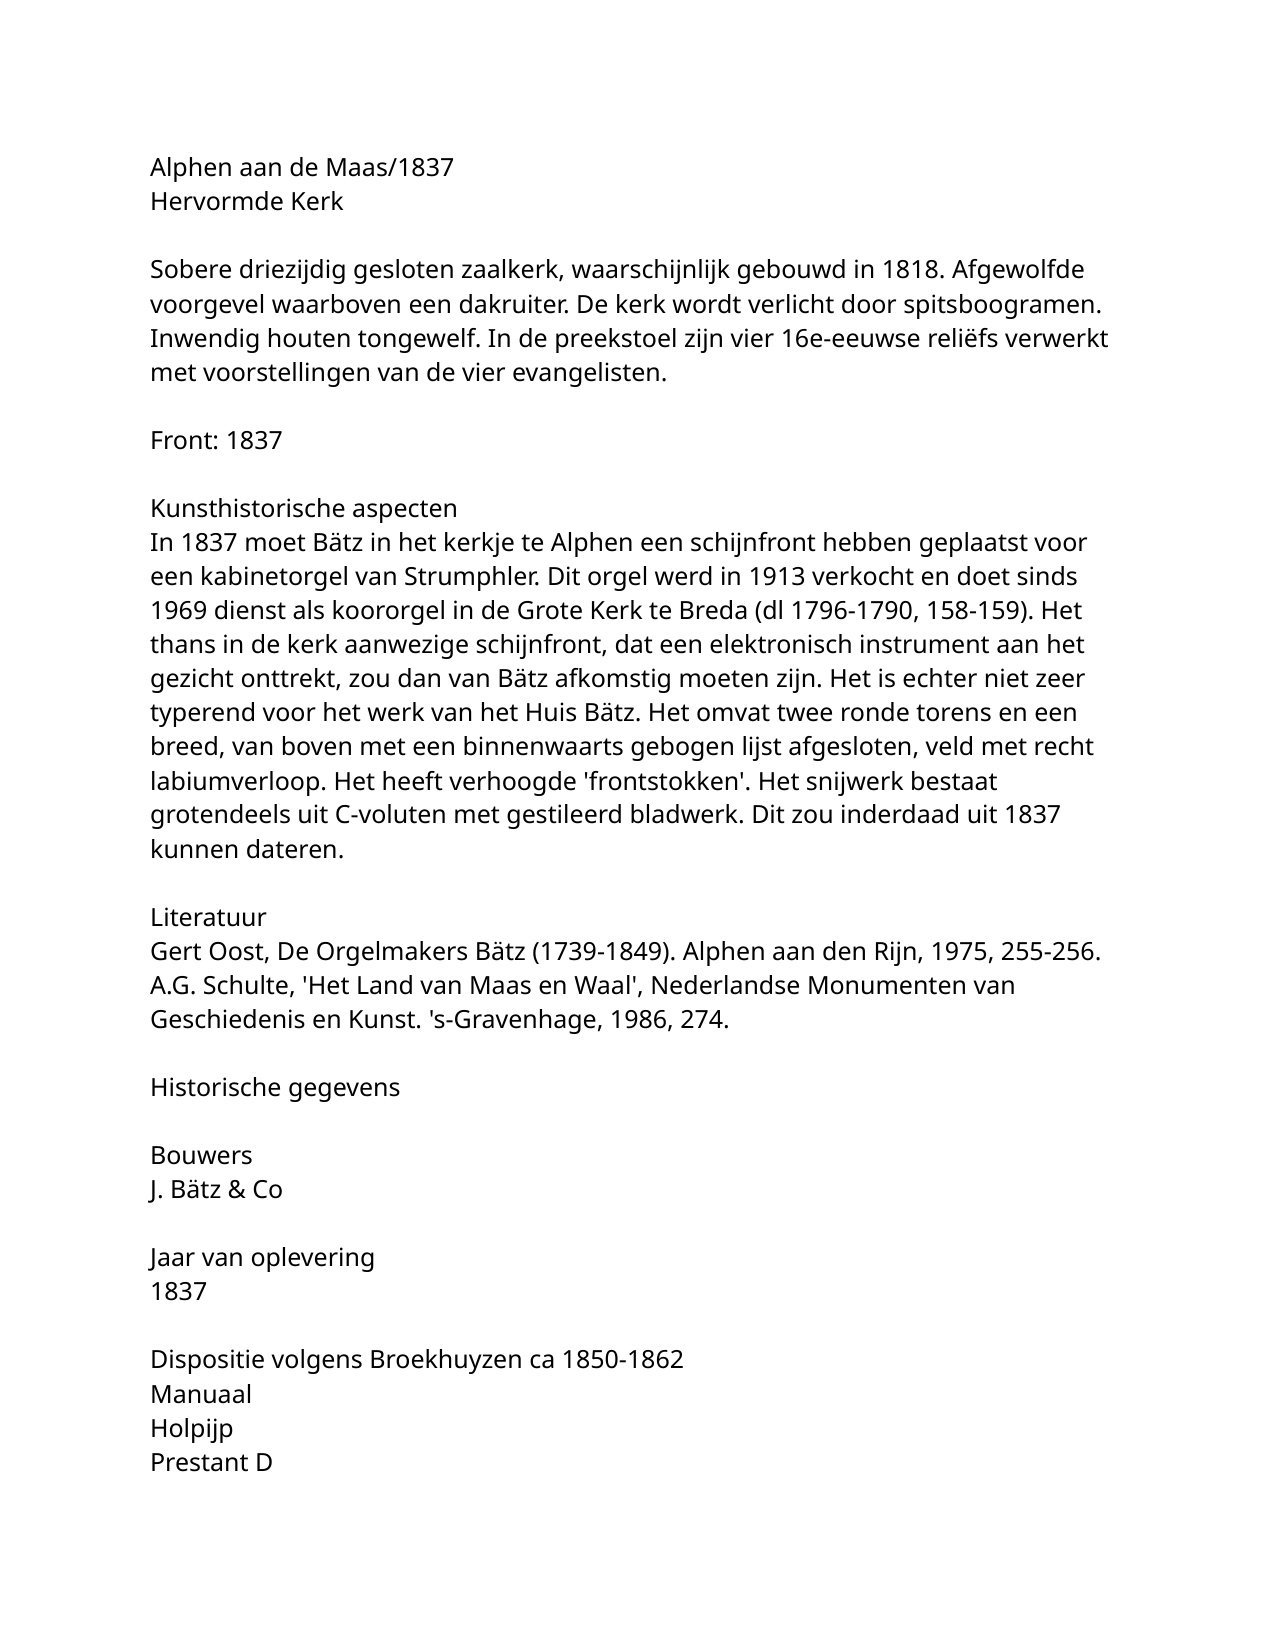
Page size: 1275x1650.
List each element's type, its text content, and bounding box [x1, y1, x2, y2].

text Alphen aan de Maas/1837 [150, 150, 1125, 184]
text A.G. Schulte, 'Het Land van Maas en Waal', Nederlandse Monumenten van Geschiedenis en Kunst. 's-Gravenhage, 1986, 274. [150, 967, 1125, 1036]
text Front: 1837 [150, 422, 1125, 457]
text Bouwers [150, 1138, 1125, 1172]
text Historische gegevens [150, 1070, 1125, 1104]
text Sobere driezijdig gesloten zaalkerk, waarschijnlijk gebouwd in 1818. Afgewolfde voorgevel waarboven een dakruiter. De kerk wordt verlicht door spitsboogramen. Inwendig houten tongewelf. In de preekstoel zijn vier 16e-eeuwse reliëfs verwerkt met voorstellingen van de vier evangelisten. [150, 252, 1125, 388]
text Dispositie volgens Broekhuyzen ca 1850-1862 [150, 1342, 1125, 1376]
text Gert Oost, De Orgelmakers Bätz (1739-1849). Alphen aan den Rijn, 1975, 255-256. [150, 933, 1125, 967]
text Holpijp [150, 1410, 1125, 1444]
text In 1837 moet Bätz in het kerkje te Alphen een schijnfront hebben geplaatst voor een kabinetorgel van Strumphler. Dit orgel werd in 1913 verkocht en doet sinds 1969 dienst als koororgel in de Grote Kerk te Breda (dl 1796-1790, 158-159). Het thans in de kerk aanwezige schijnfront, dat een elektronisch instrument aan het gezicht onttrekt, zou dan van Bätz afkomstig moeten zijn. Het is echter niet zeer typerend voor het werk van het Huis Bätz. Het omvat twee ronde torens en een breed, van boven met een binnenwaarts gebogen lijst afgesloten, veld met recht labiumverloop. Het heeft verhoogde 'frontstokken'. Het snijwerk bestaat grotendeels uit C-voluten met gestileerd bladwerk. Dit zou inderdaad uit 1837 kunnen dateren. [150, 525, 1125, 865]
text Jaar van oplevering [150, 1240, 1125, 1274]
text Literatuur [150, 899, 1125, 933]
text Hervormde Kerk [150, 184, 1125, 218]
text Prestant D [150, 1444, 1125, 1478]
text 1837 [150, 1274, 1125, 1308]
text Manuaal [150, 1376, 1125, 1410]
text Kunsthistorische aspecten [150, 491, 1125, 525]
text J. Bätz & Co [150, 1172, 1125, 1206]
